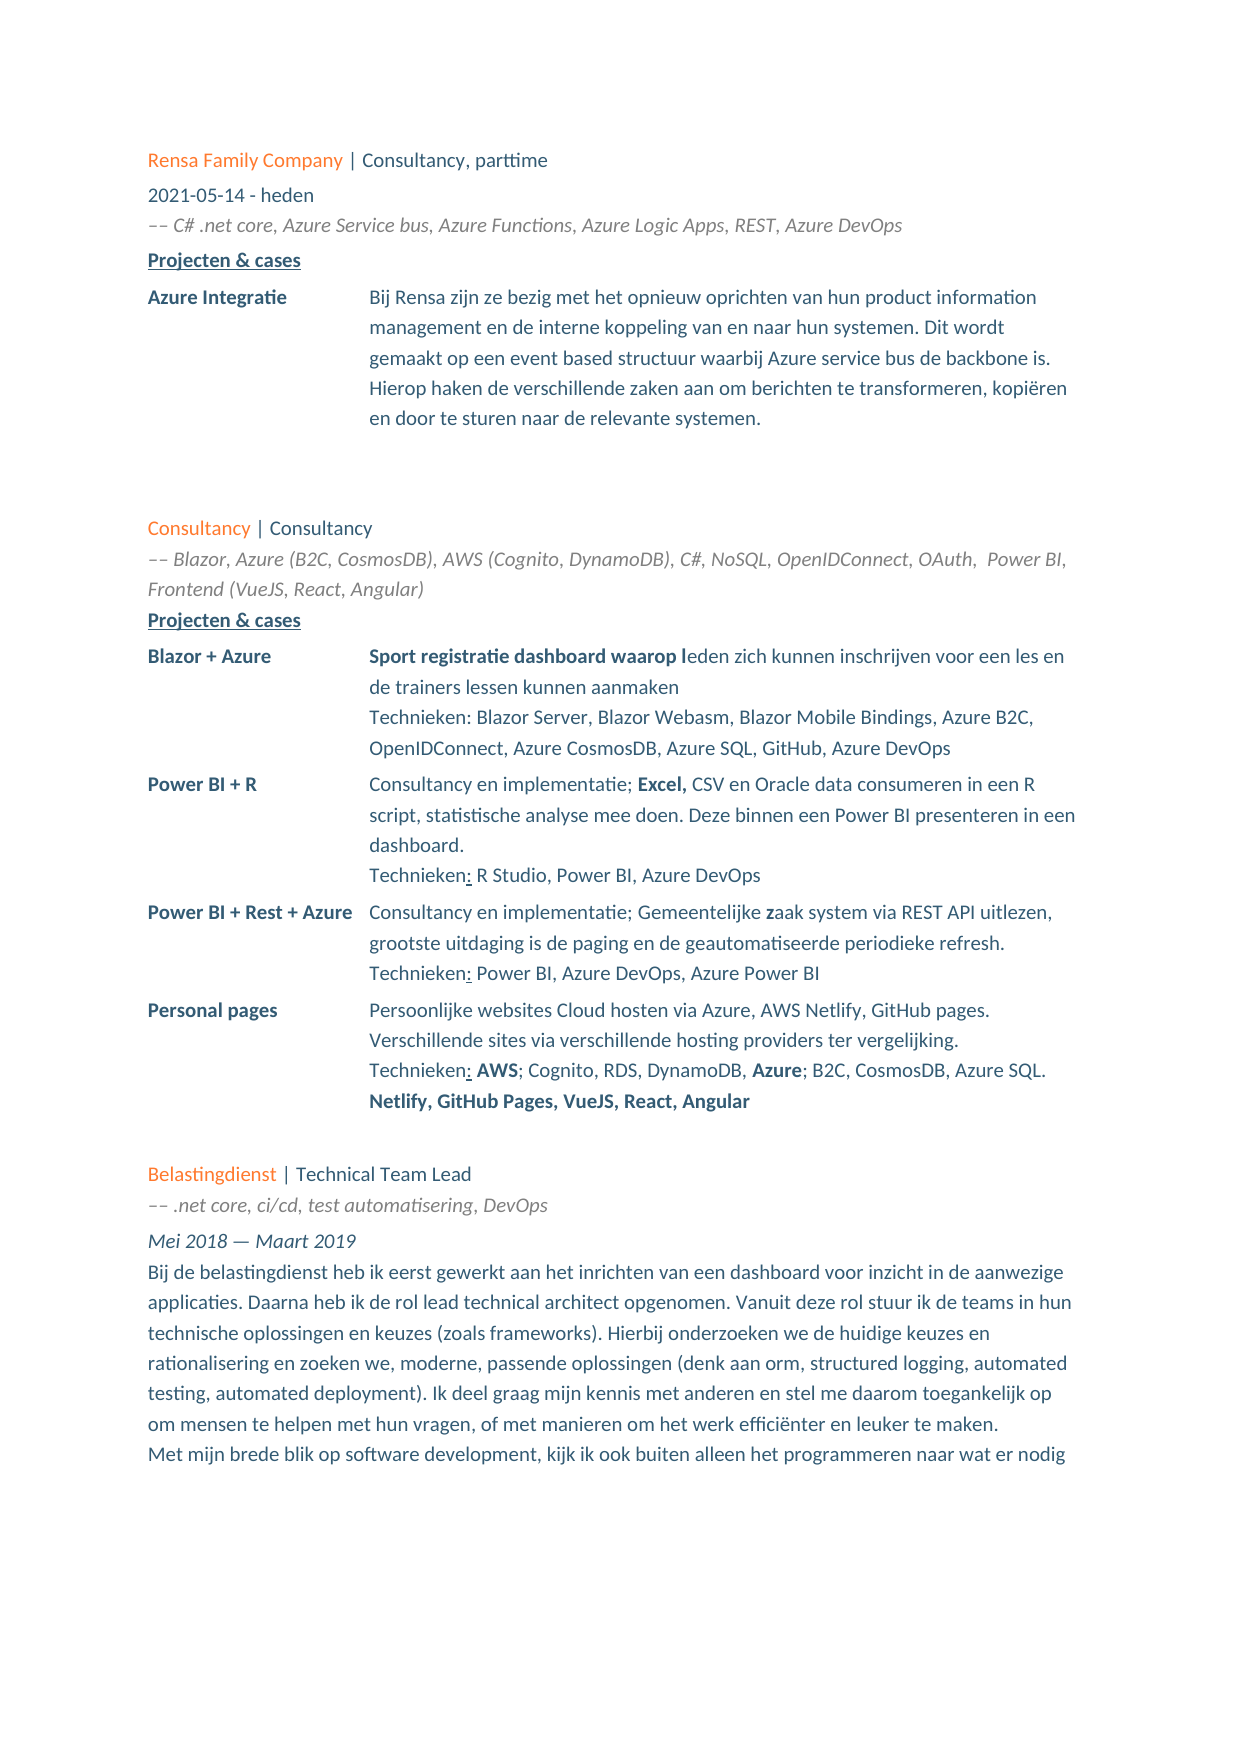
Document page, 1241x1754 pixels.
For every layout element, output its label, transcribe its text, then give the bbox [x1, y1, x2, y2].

subtitle Rensa Family Company | Consultancy, parttime [148, 148, 1078, 173]
text Power BI + Rest + Azure Consultancy en implementatie; Gemeentelijke zaak system via REST API uitlezen, grootste uitdaging is de paging en de geautomatiseerde periodieke refresh. Technieken: Power BI, Azure DevOps, Azure Power BI [148, 899, 1078, 986]
subtitle Consultancy | Consultancy –– Blazor, Azure (B2C, CosmosDB), AWS (Cognito, DynamoDB), C#, NoSQL, OpenIDConnect, OAuth, Power BI, Frontend (VueJS, React, Angular) Projecten & cases [148, 516, 1078, 632]
subtitle 2021-05-14 - heden –– C# .net core, Azure Service bus, Azure Functions, Azure Logic Apps, REST, Azure DevOps [148, 182, 1078, 238]
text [148, 1228, 1078, 1467]
text Personal pages Persoonlijke websites Cloud hosten via Azure, AWS Netlify, GitHub pages. Verschillende sites via verschillende hosting providers ter vergelijking. Technieken: AWS; Cognito, RDS, DynamoDB, Azure; B2C, CosmosDB, Azure SQL. Netlify, GitHub Pages, VueJS, React, Angular [148, 997, 1078, 1113]
text Power BI + R Consultancy en implementatie; Excel, CSV en Oracle data consumeren in een R script, statistische analyse mee doen. Deze binnen een Power BI presenteren in een dashboard. Technieken: R Studio, Power BI, Azure DevOps [148, 771, 1078, 888]
subtitle Projecten & cases [148, 247, 1078, 273]
subtitle Belastingdienst | Technical Team Lead –– .net core, ci/cd, test automatisering, DevOps [148, 1161, 1078, 1217]
text Azure Integratie Bij Rensa zijn ze bezig met het opnieuw oprichten van hun product information management en de interne koppeling van en naar hun systemen. Dit wordt gemaakt op een event based structuur waarbij Azure service bus de backbone is. Hierop haken de verschillende zaken aan om berichten te transformeren, kopiëren en door te sturen naar de relevante systemen. [148, 284, 1078, 431]
text Blazor + Azure Sport registratie dashboard waarop leden zich kunnen inschrijven voor een les en de trainers lessen kunnen aanmaken Technieken: Blazor Server, Blazor Webasm, Blazor Mobile Bindings, Azure B2C, OpenIDConnect, Azure CosmosDB, Azure SQL, GitHub, Azure DevOps [148, 643, 1078, 760]
